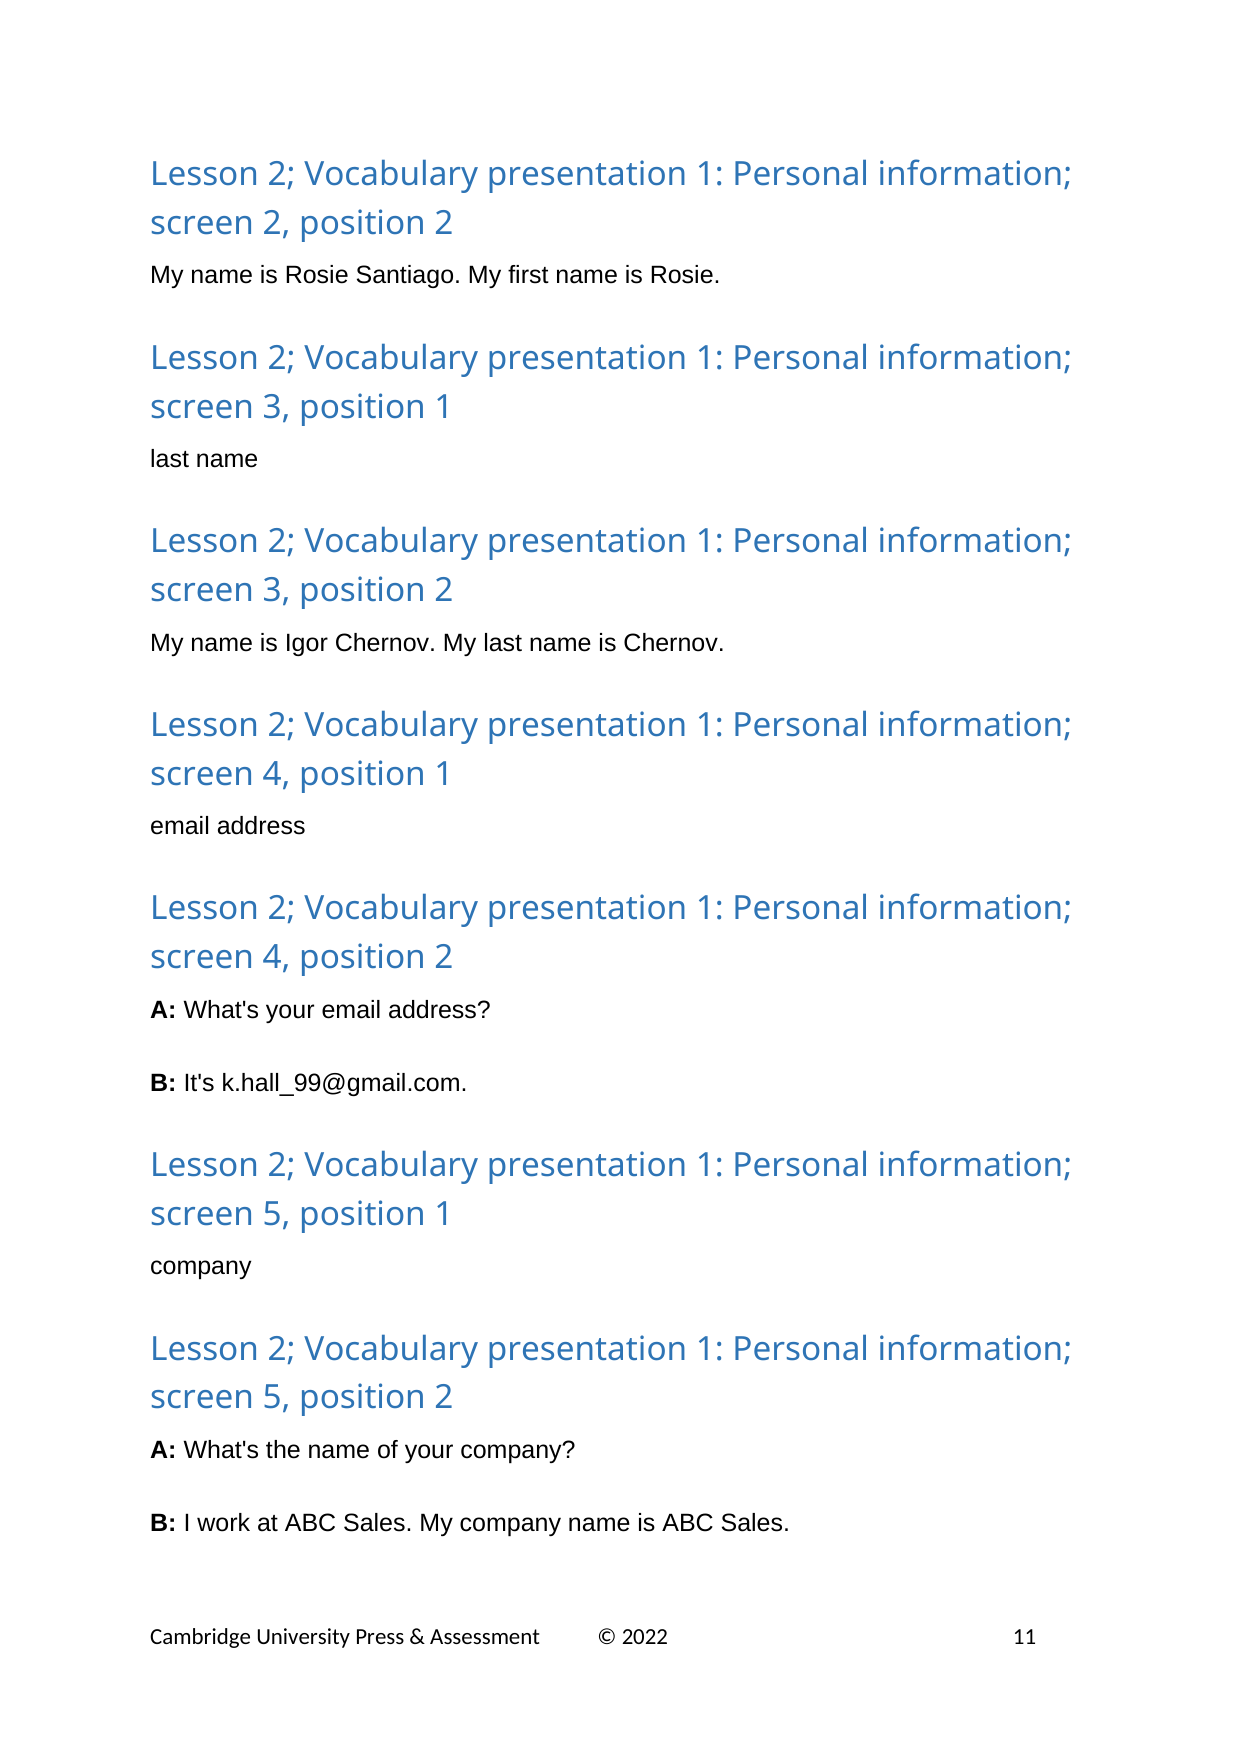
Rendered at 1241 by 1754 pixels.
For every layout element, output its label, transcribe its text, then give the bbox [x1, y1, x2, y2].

text My name is Rosie Santiago. My first name is Rosie. [150, 260, 1090, 289]
text B: It's k.hall_99@gmail.com. [150, 1068, 1090, 1096]
subtitle Lesson 2; Vocabulary presentation 1: Personal information; screen 4, position 2 [150, 884, 1090, 978]
subtitle Lesson 2; Vocabulary presentation 1: Personal information; screen 5, position 2 [150, 1324, 1090, 1419]
subtitle Lesson 2; Vocabulary presentation 1: Personal information; screen 5, position 1 [150, 1141, 1090, 1235]
subtitle Lesson 2; Vocabulary presentation 1: Personal information; screen 2, position 2 [150, 150, 1090, 244]
text A: What's the name of your company? [150, 1435, 1090, 1463]
text email address [150, 811, 1090, 840]
subtitle Lesson 2; Vocabulary presentation 1: Personal information; screen 3, position 1 [150, 333, 1090, 428]
text B: I work at ABC Sales. My company name is ABC Sales. [150, 1508, 1090, 1537]
subtitle Lesson 2; Vocabulary presentation 1: Personal information; screen 3, position 2 [150, 517, 1090, 611]
text A: What's your email address? [150, 994, 1090, 1023]
subtitle Lesson 2; Vocabulary presentation 1: Personal information; screen 4, position 1 [150, 701, 1090, 795]
text My name is Igor Chernov. My last name is Chernov. [150, 627, 1090, 656]
text company [150, 1251, 1090, 1280]
text last name [150, 444, 1090, 473]
